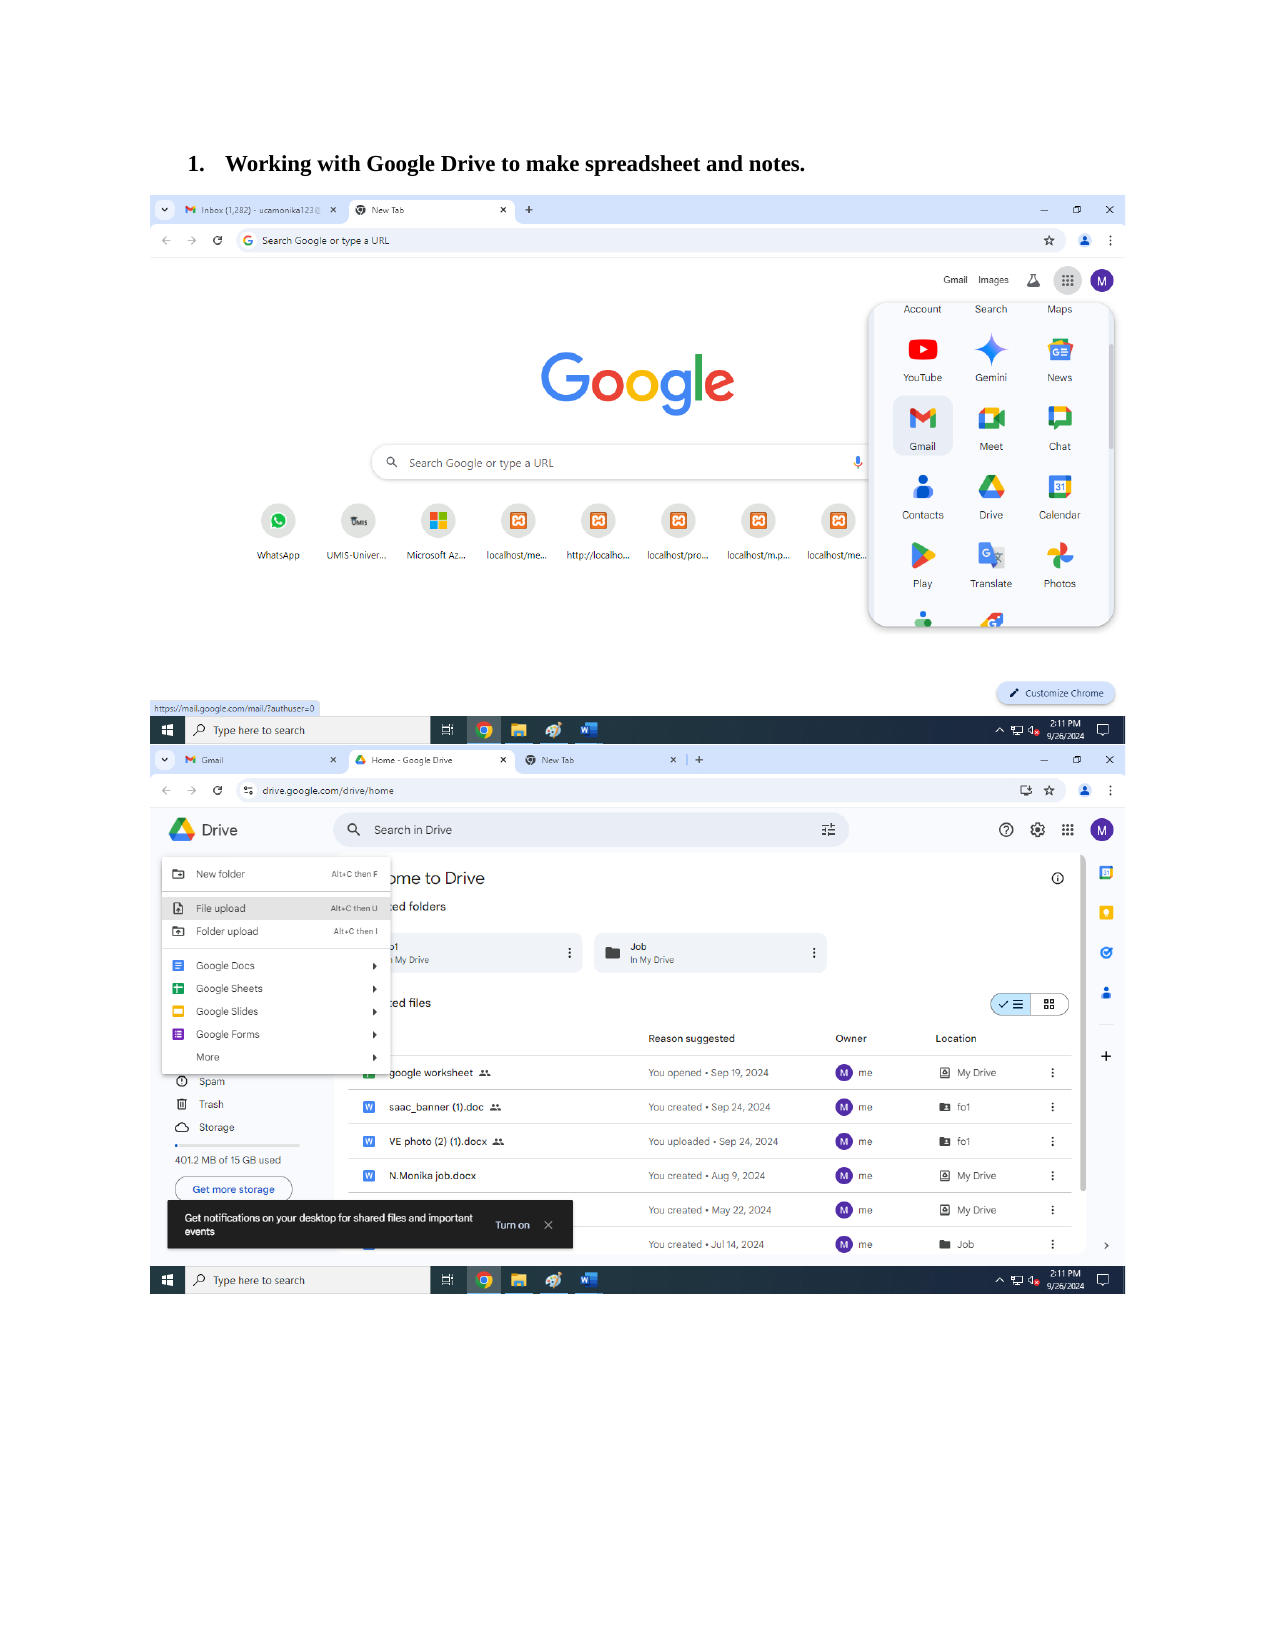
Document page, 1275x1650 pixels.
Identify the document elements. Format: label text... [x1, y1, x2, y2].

picture [150, 745, 1125, 1294]
list Working with Google Drive to make spreadsheet and notes. [187, 150, 1125, 176]
picture [150, 195, 1125, 744]
